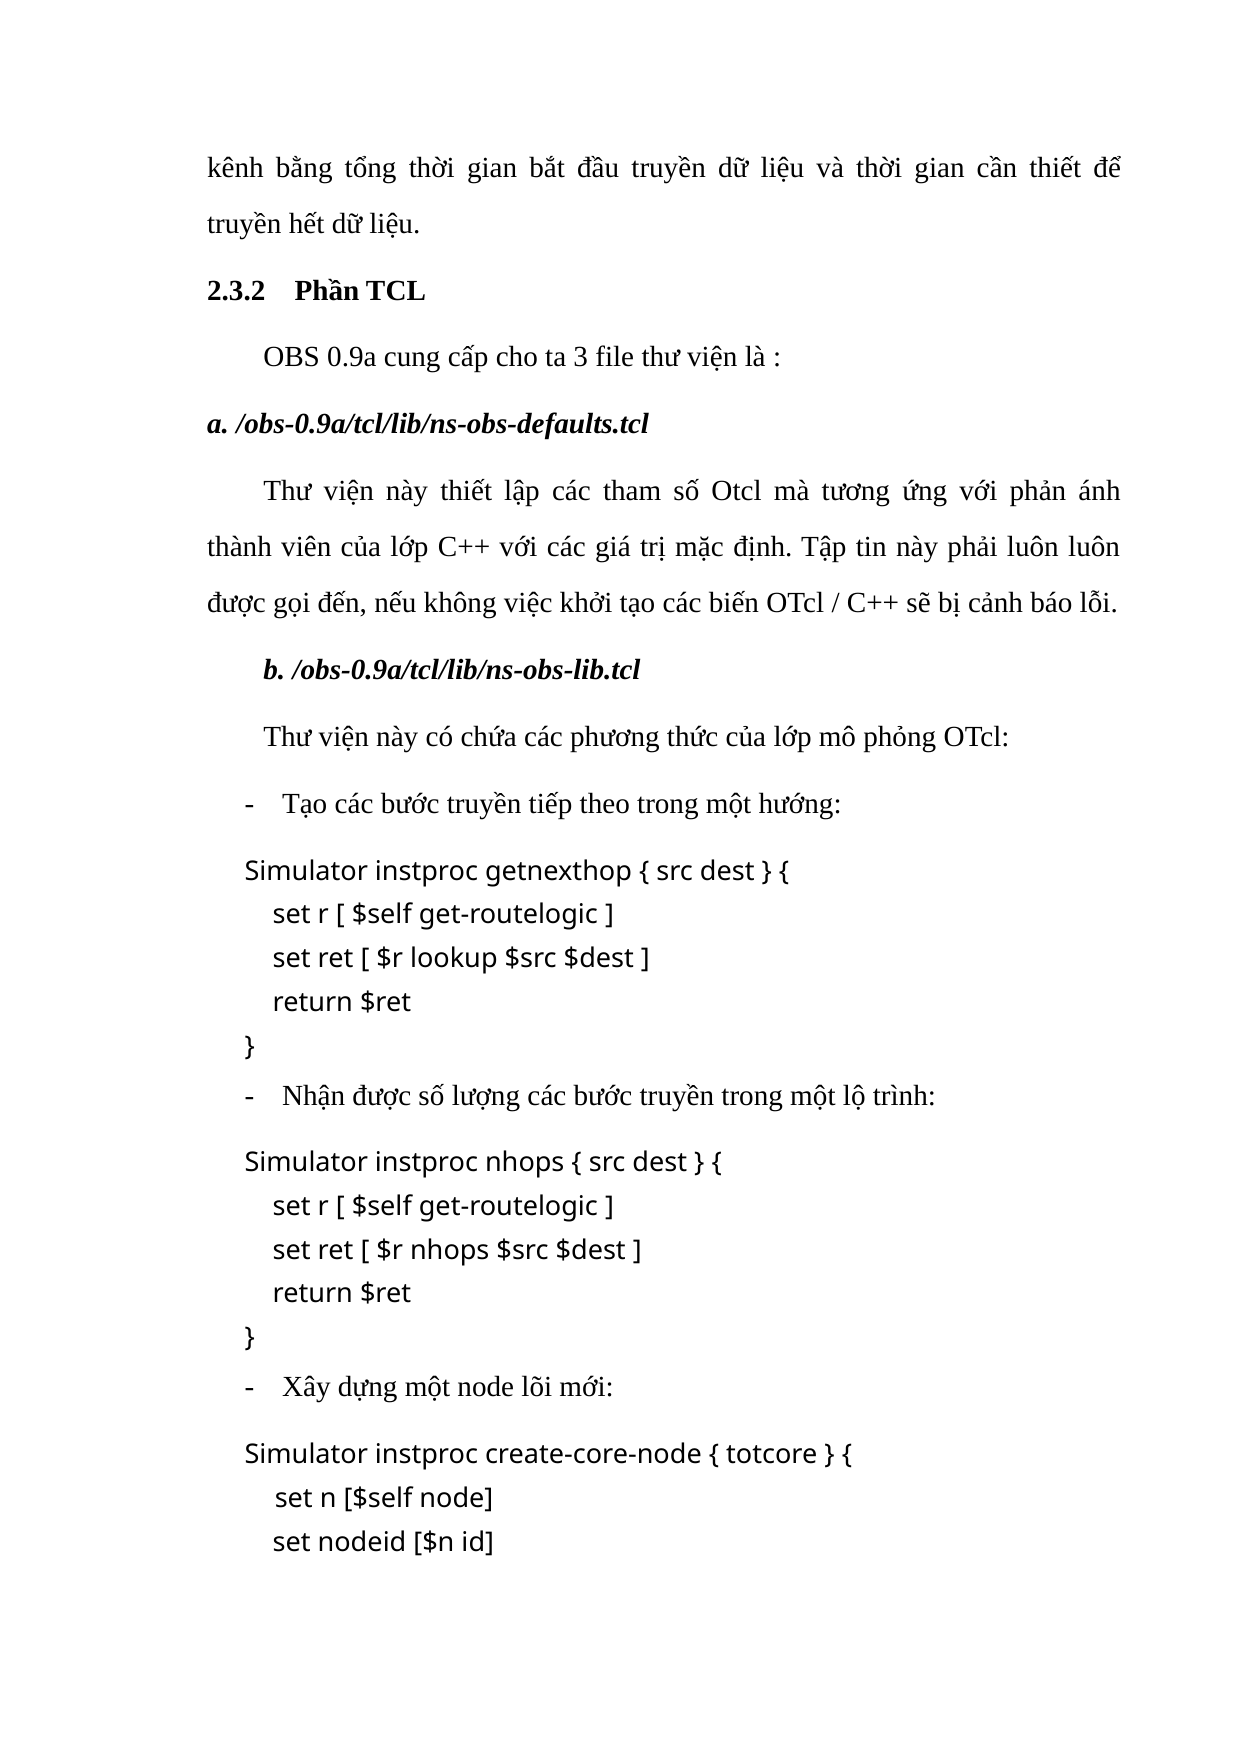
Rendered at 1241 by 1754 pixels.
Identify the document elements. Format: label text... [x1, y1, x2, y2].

text set r [ $self get-routelogic ] [244, 1186, 1122, 1224]
text Simulator instproc nhops { src dest } { [244, 1142, 1122, 1180]
text Simulator instproc getnexthop { src dest } { [244, 851, 1122, 888]
text return $ret [244, 1274, 1122, 1311]
text set nodeid [$n id] [244, 1522, 1122, 1559]
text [207, 148, 1122, 241]
text set r [ $self get-routelogic ] [244, 894, 1122, 932]
text Thư viện này thiết lập các tham số Otcl mà tương ứng với phản ánh thành viên của lớp C++ với các giá trị mặc định. Tập tin này phải luôn luôn được gọi đến, nếu không việc khởi tạo các biến OTcl / C++ sẽ bị cảnh báo lỗi. [207, 471, 1122, 621]
list Tạo các bước truyền tiếp theo trong một hướng: [244, 784, 1122, 821]
text b. /obs-0.9a/tcl/lib/ns-obs-lib.tcl [207, 650, 1122, 688]
text set ret [ $r nhops $src $dest ] [244, 1230, 1122, 1267]
text a. /obs-0.9a/tcl/lib/ns-obs-defaults.tcl [207, 404, 1122, 442]
list Xây dựng một node lõi mới: [244, 1367, 1122, 1405]
text set n [$self node] [244, 1478, 1122, 1515]
text return $ret [244, 982, 1122, 1019]
text Simulator instproc create-core-node { totcore } { [244, 1434, 1122, 1472]
text } [244, 1026, 1122, 1063]
text 2.3.2 Phần TCL [207, 271, 1122, 308]
list Nhận được số lượng các bước truyền trong một lộ trình: [244, 1076, 1122, 1113]
text Thư viện này có chứa các phương thức của lớp mô phỏng OTcl: [207, 717, 1122, 754]
text set ret [ $r lookup $src $dest ] [244, 938, 1122, 976]
text } [244, 1317, 1122, 1355]
text OBS 0.9a cung cấp cho ta 3 file thư viện là : [207, 337, 1122, 375]
